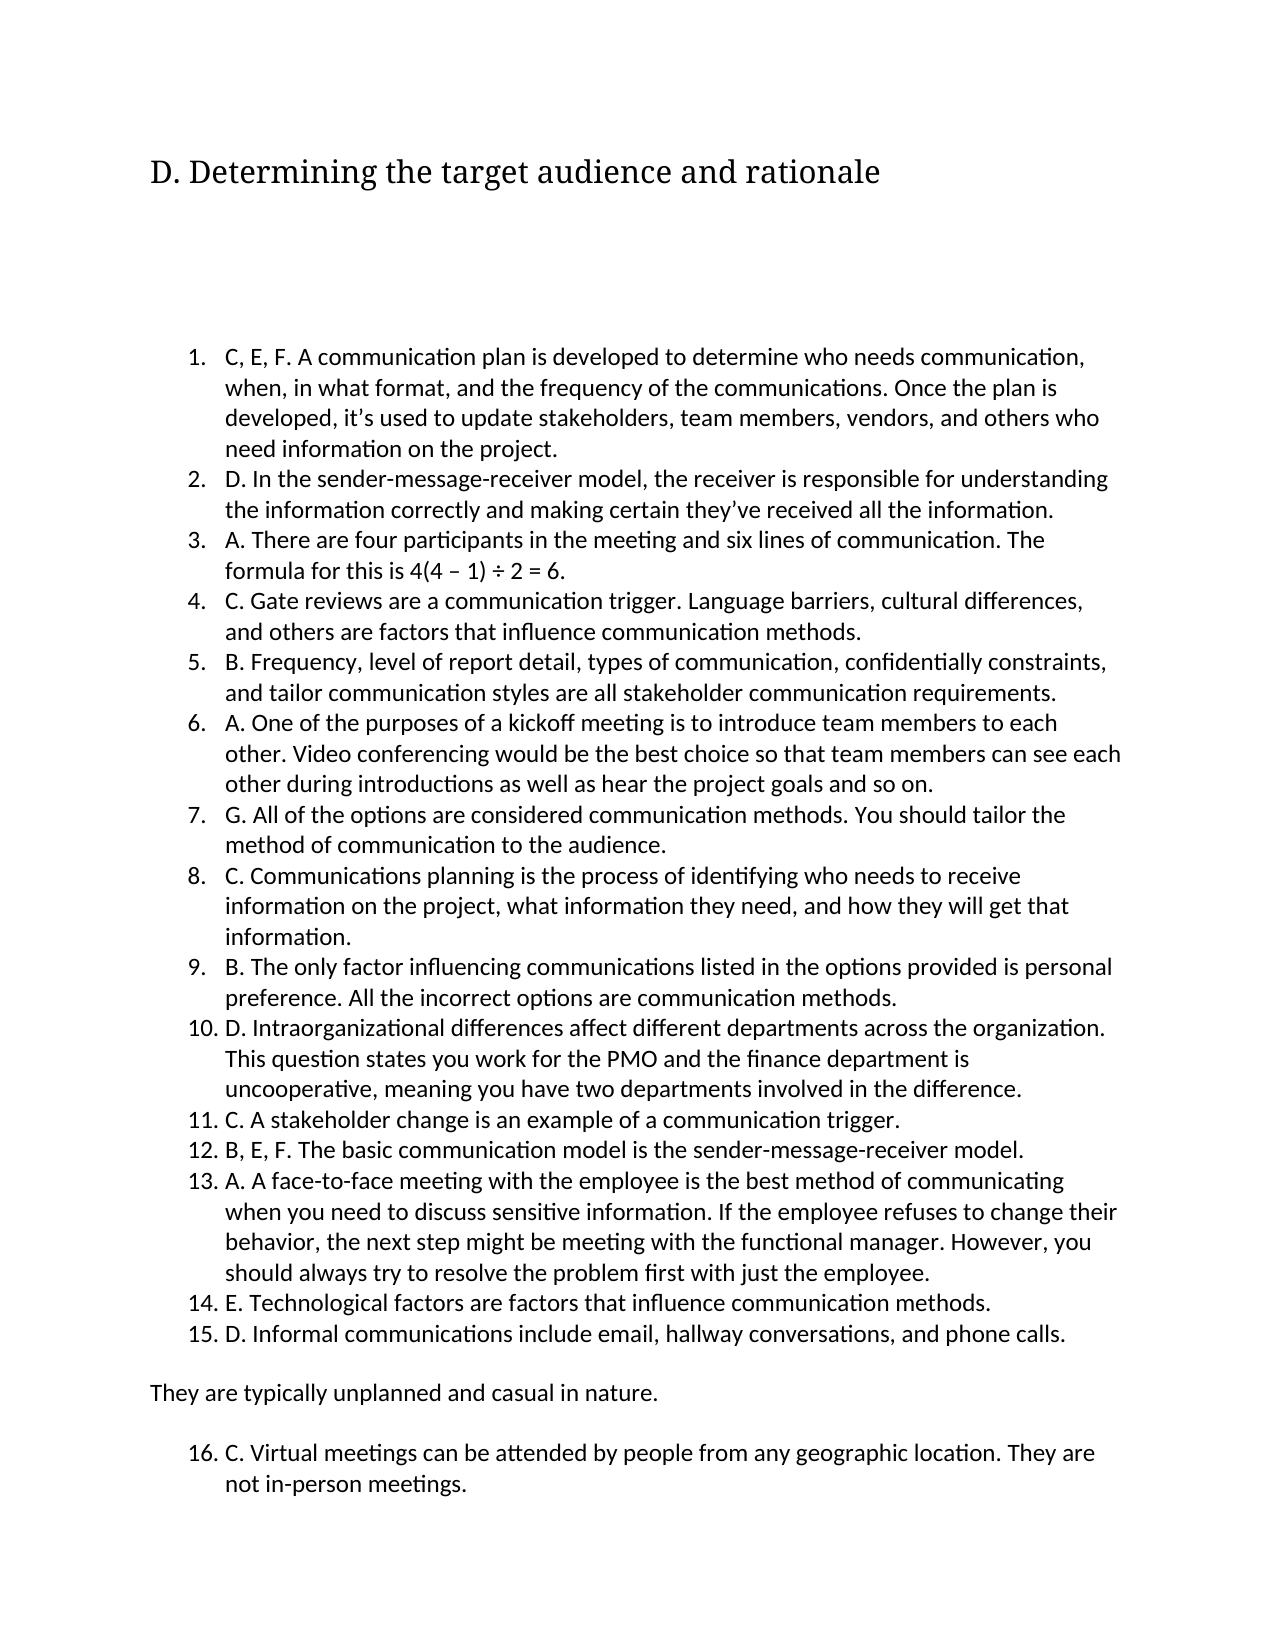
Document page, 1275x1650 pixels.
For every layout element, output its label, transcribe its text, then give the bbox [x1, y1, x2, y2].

list G. All of the options are considered communication methods. You should tailor the method of communication to the audience. [187, 799, 1125, 860]
list C. Gate reviews are a communication trigger. Language barriers, cultural differences, and others are factors that influence communication methods. [187, 585, 1125, 646]
list E. Technological factors are factors that influence communication methods. [187, 1287, 1125, 1318]
list D. In the sender-message-receiver model, the receiver is responsible for understanding the information correctly and making certain they’ve received all the information. [187, 463, 1125, 524]
list B, E, F. The basic communication model is the sender-message-receiver model. [187, 1135, 1125, 1165]
list B. The only factor influencing communications listed in the options provided is personal preference. All the incorrect options are communication methods. [187, 952, 1125, 1013]
list C, E, F. A communication plan is developed to determine who needs communication, when, in what format, and the frequency of the communications. Once the plan is developed, it’s used to update stakeholders, team members, vendors, and others who need information on the project. [187, 341, 1125, 463]
list D. Informal communications include email, hallway conversations, and phone calls. [187, 1318, 1125, 1348]
list C. Virtual meetings can be attended by people from any geographic location. They are not in-person meetings. [187, 1437, 1125, 1498]
list A. A face-to-face meeting with the employee is the best method of communicating when you need to discuss sensitive information. If the employee refuses to change their behavior, the next step might be meeting with the functional manager. However, you should always try to resolve the problem first with just the employee. [187, 1165, 1125, 1287]
text D. Determining the target audience and rationale [150, 150, 1125, 193]
list C. A stakeholder change is an example of a communication trigger. [187, 1104, 1125, 1135]
list D. Intraorganizational differences affect different departments across the organization. This question states you work for the PMO and the finance department is uncooperative, meaning you have two departments involved in the difference. [187, 1013, 1125, 1104]
list A. One of the purposes of a kickoff meeting is to introduce team members to each other. Video conferencing would be the best choice so that team members can see each other during introductions as well as hear the project goals and so on. [187, 707, 1125, 799]
list B. Frequency, level of report detail, types of communication, confidentially constraints, and tailor communication styles are all stakeholder communication requirements. [187, 646, 1125, 707]
list A. There are four participants in the meeting and six lines of communication. The formula for this is 4(4 – 1) ÷ 2 = 6. [187, 524, 1125, 585]
text They are typically unplanned and casual in nature. [150, 1377, 1125, 1408]
list C. Communications planning is the process of identifying who needs to receive information on the project, what information they need, and how they will get that information. [187, 860, 1125, 952]
